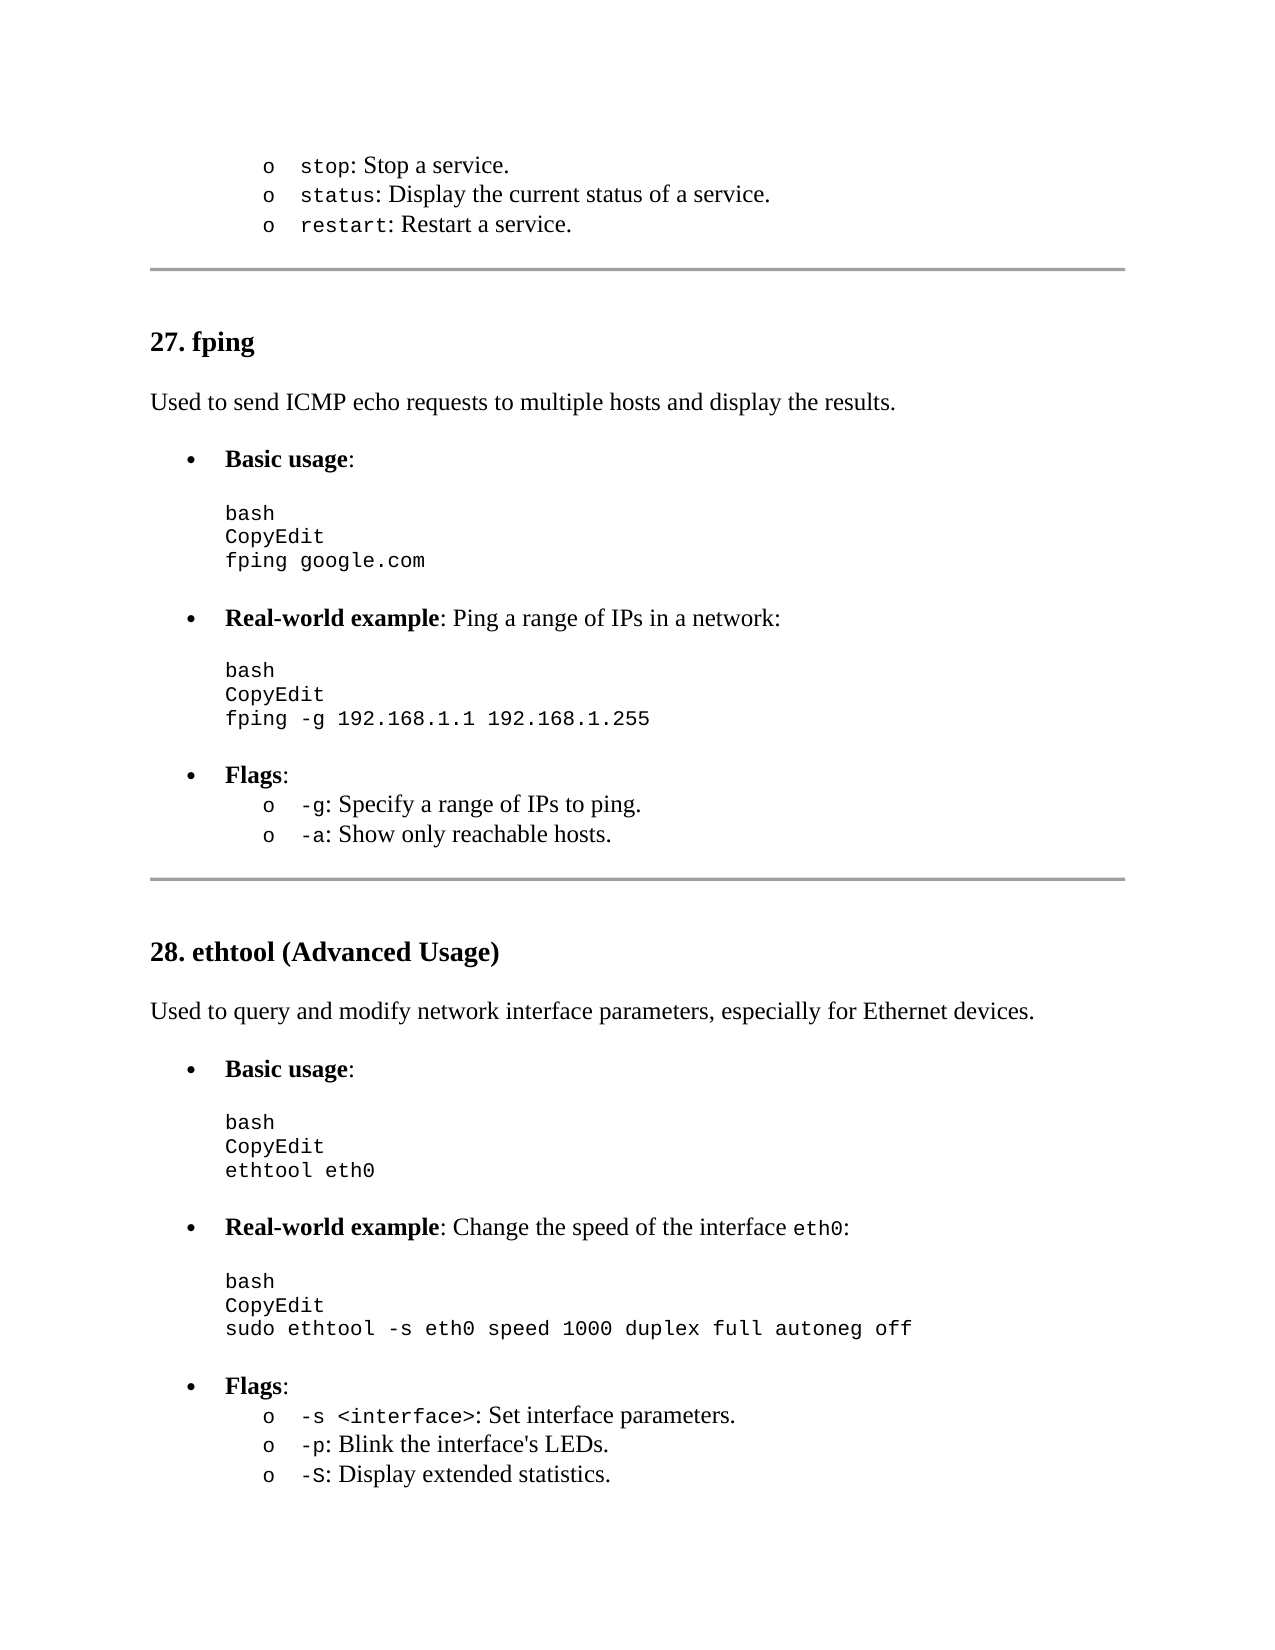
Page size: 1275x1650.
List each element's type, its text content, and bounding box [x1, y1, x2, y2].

text fping -g 192.168.1.1 192.168.1.255 [225, 708, 1125, 731]
text CopyEdit [225, 526, 1125, 550]
list -S: Display extended statistics. [262, 1459, 1125, 1489]
list stop: Stop a service. [262, 150, 1125, 179]
text 28. ethtool (Advanced Usage) [150, 935, 1125, 967]
text ethtool eth0 [225, 1159, 1125, 1183]
list Real-world example: Ping a range of IPs in a network: [187, 603, 1125, 631]
text Used to send ICMP echo requests to multiple hosts and display the results. [150, 387, 1125, 415]
list -s <interface>: Set interface parameters. [262, 1400, 1125, 1429]
text fping google.com [225, 550, 1125, 573]
list status: Display the current status of a service. [262, 179, 1125, 209]
text 27. fping [150, 325, 1125, 357]
text bash [225, 502, 1125, 526]
text bash [225, 661, 1125, 684]
list restart: Restart a service. [262, 209, 1125, 239]
list -a: Show only reachable hosts. [262, 819, 1125, 848]
list -g: Specify a range of IPs to ping. [262, 789, 1125, 819]
list -p: Blink the interface's LEDs. [262, 1429, 1125, 1459]
text CopyEdit [225, 1136, 1125, 1159]
text Used to query and modify network interface parameters, especially for Ethernet devices. [150, 996, 1125, 1025]
text CopyEdit [225, 1295, 1125, 1318]
list Flags: [187, 1371, 1125, 1400]
text sudo ethtool -s eth0 speed 1000 duplex full autoneg off [225, 1318, 1125, 1342]
list Flags: [187, 761, 1125, 789]
text CopyEdit [225, 684, 1125, 708]
list Real-world example: Change the speed of the interface eth0: [187, 1212, 1125, 1242]
text bash [225, 1112, 1125, 1136]
list Basic usage: [187, 1054, 1125, 1083]
list Basic usage: [187, 444, 1125, 473]
text bash [225, 1271, 1125, 1295]
